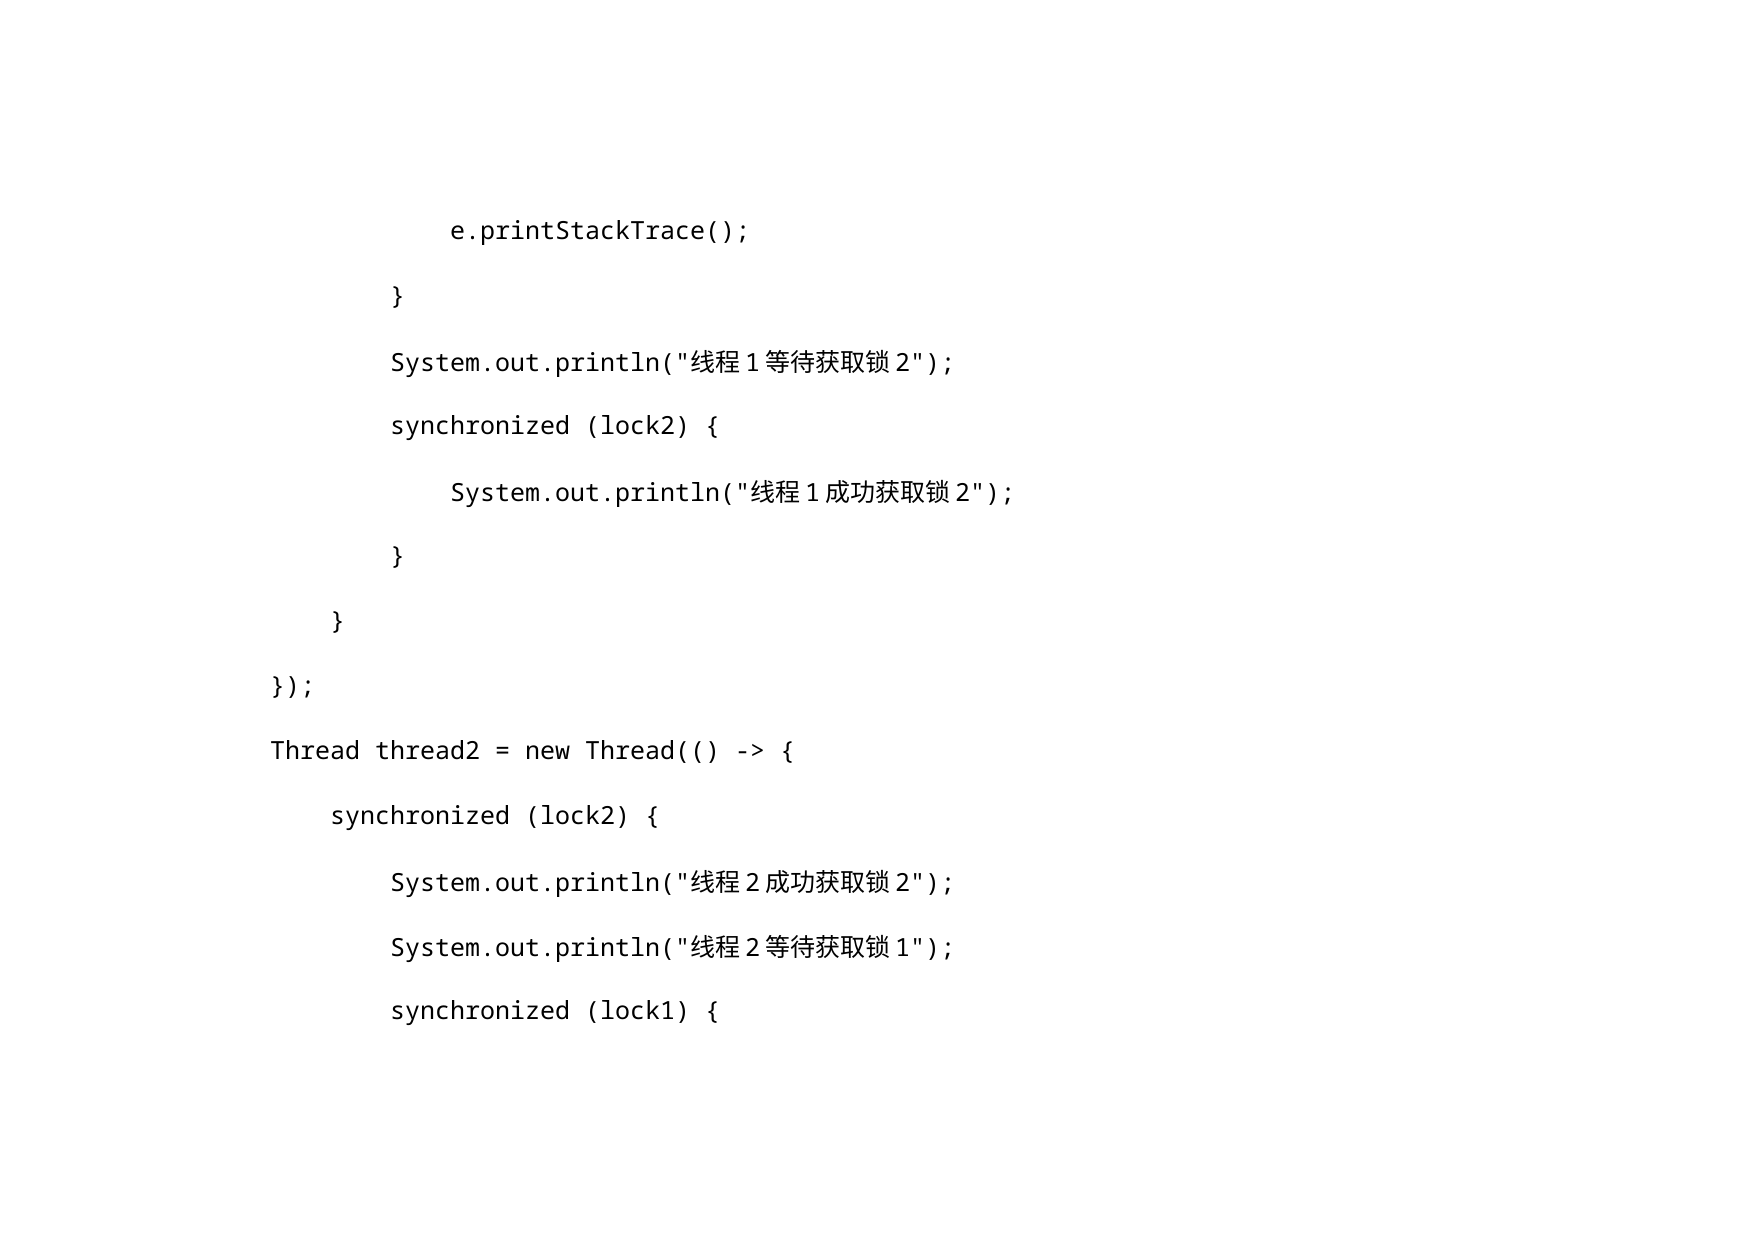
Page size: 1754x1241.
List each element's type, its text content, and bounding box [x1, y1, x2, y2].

text e.printStackTrace(); [150, 198, 1604, 263]
text Thread thread2 = new Thread(() -> { [150, 718, 1604, 783]
text } [150, 523, 1604, 588]
text }); [150, 653, 1604, 718]
text } [150, 263, 1604, 328]
text } [150, 588, 1604, 653]
text System.out.println("线程2等待获取锁1"); [150, 913, 1604, 978]
text System.out.println("线程2成功获取锁2"); [150, 848, 1604, 913]
text System.out.println("线程1成功获取锁2"); [150, 458, 1604, 523]
text synchronized (lock1) { [150, 978, 1604, 1043]
text synchronized (lock2) { [150, 783, 1604, 848]
text System.out.println("线程1等待获取锁2"); [150, 328, 1604, 393]
text synchronized (lock2) { [150, 393, 1604, 458]
